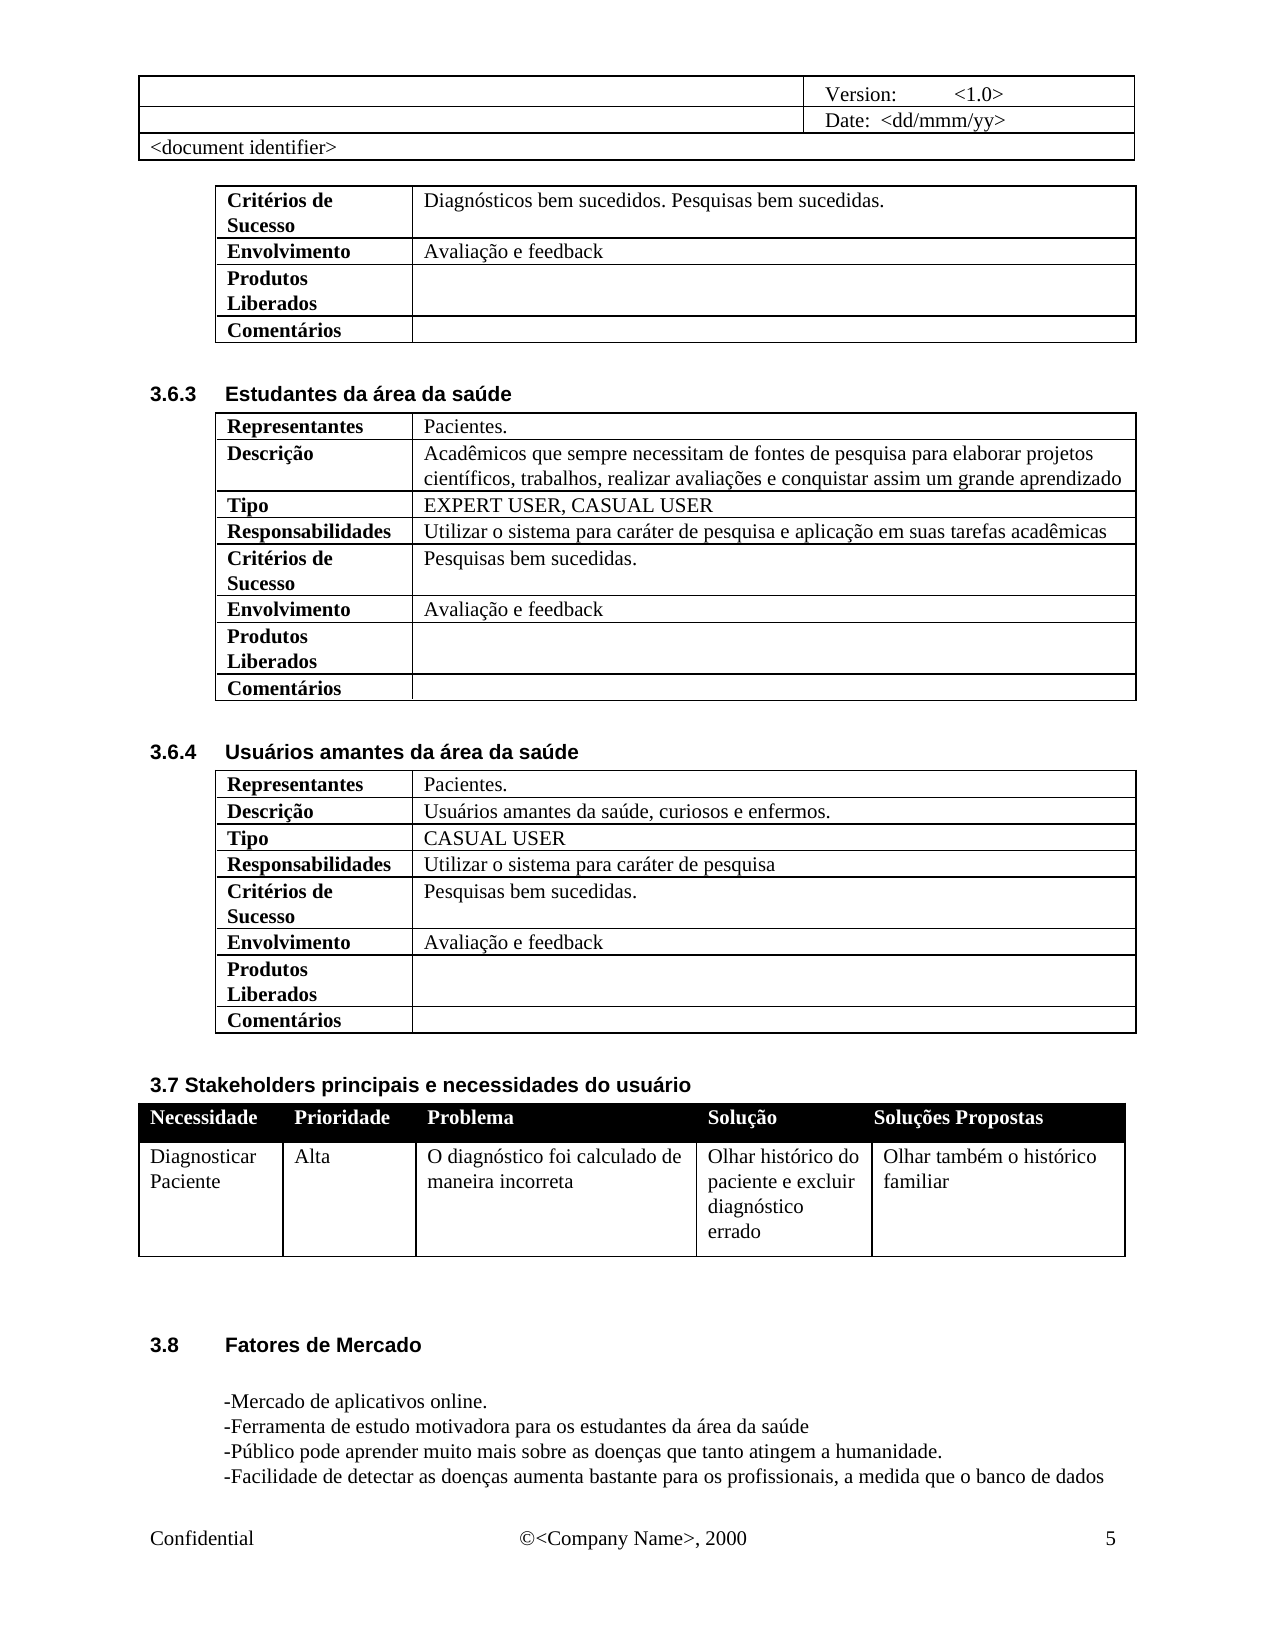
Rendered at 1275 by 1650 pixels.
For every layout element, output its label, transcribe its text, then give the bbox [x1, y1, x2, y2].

table_header Problema [417, 1104, 696, 1142]
table_cell [413, 623, 1135, 673]
table_cell Tipo [216, 491, 412, 517]
table_cell Avaliação e feedback [413, 596, 1135, 621]
table_cell Olhar histórico do paciente e excluir diagnóstico errado [697, 1143, 871, 1256]
table_cell Comentários [216, 1007, 412, 1032]
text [224, 1463, 1125, 1488]
table_cell [413, 265, 1135, 315]
table_cell Tipo [216, 824, 412, 849]
table_cell O diagnóstico foi calculado de maneira incorreta [417, 1143, 696, 1256]
table_cell CASUAL USER [413, 825, 1135, 849]
table_cell Usuários amantes da saúde, curiosos e enfermos. [413, 798, 1135, 823]
table_cell Envolvimento [216, 929, 412, 954]
table_header Soluções Propostas [863, 1104, 1124, 1142]
table_cell Avaliação e feedback [413, 929, 1135, 954]
table_cell Pesquisas bem sucedidas. [413, 878, 1135, 928]
table_cell Envolvimento [216, 596, 412, 621]
table_cell Critérios de Sucesso [216, 877, 412, 928]
table_cell Produtos Liberados [216, 623, 412, 673]
table_cell [413, 1007, 1135, 1032]
table_cell Produtos Liberados [216, 955, 412, 1006]
table_cell Utilizar o sistema para caráter de pesquisa [413, 851, 1135, 876]
table_cell Pesquisas bem sucedidas. [413, 545, 1135, 595]
table_cell EXPERT USER, CASUAL USER [413, 492, 1135, 517]
subtitle 3.7 Stakeholders principais e necessidades do usuário [150, 1071, 1125, 1096]
table_cell Produtos Liberados [216, 265, 412, 315]
table_cell Avaliação e feedback [413, 239, 1135, 263]
table_cell Descrição [216, 440, 412, 490]
subtitle Estudantes da área da saúde [150, 381, 1125, 406]
table_cell Comentários [216, 316, 412, 342]
table_header Representantes [216, 771, 412, 796]
table_header Pacientes. [413, 771, 1135, 796]
subtitle Usuários amantes da área da saúde [150, 738, 1125, 763]
table_header Solução [697, 1104, 862, 1142]
text -Mercado de aplicativos online. [150, 1388, 1125, 1413]
table_cell Alta [284, 1143, 415, 1256]
table_header Necessidade [140, 1104, 282, 1142]
table_cell Envolvimento [216, 238, 412, 263]
table_cell [413, 317, 1135, 342]
table_cell Utilizar o sistema para caráter de pesquisa e aplicação em suas tarefas acadêmicas [413, 518, 1135, 543]
table_cell Critérios de Sucesso [216, 544, 412, 595]
subtitle Fatores de Mercado [150, 1332, 1125, 1357]
table_header Prioridade [284, 1104, 415, 1142]
table_cell Diagnosticar Paciente [140, 1143, 282, 1256]
table_cell Olhar também o histórico familiar [873, 1143, 1124, 1256]
table_cell Diagnósticos bem sucedidos. Pesquisas bem sucedidas. [413, 187, 1135, 237]
table_cell [413, 675, 1135, 699]
table_header Representantes [216, 414, 412, 438]
table_cell Critérios de Sucesso [216, 187, 412, 237]
text -Público pode aprender muito mais sobre as doenças que tanto atingem a humanidade. [224, 1438, 1125, 1463]
table_cell Descrição [216, 798, 412, 823]
table_cell Comentários [216, 674, 412, 699]
table_header Pacientes. [413, 414, 1135, 438]
text -Ferramenta de estudo motivadora para os estudantes da área da saúde [224, 1413, 1125, 1438]
table_cell Responsabilidades [216, 518, 412, 543]
table_cell Responsabilidades [216, 851, 412, 876]
table_cell Acadêmicos que sempre necessitam de fontes de pesquisa para elaborar projetos científicos, trabalhos, realizar avaliações e conquistar assim um grande aprendizado [413, 440, 1135, 490]
table_cell [413, 956, 1135, 1006]
